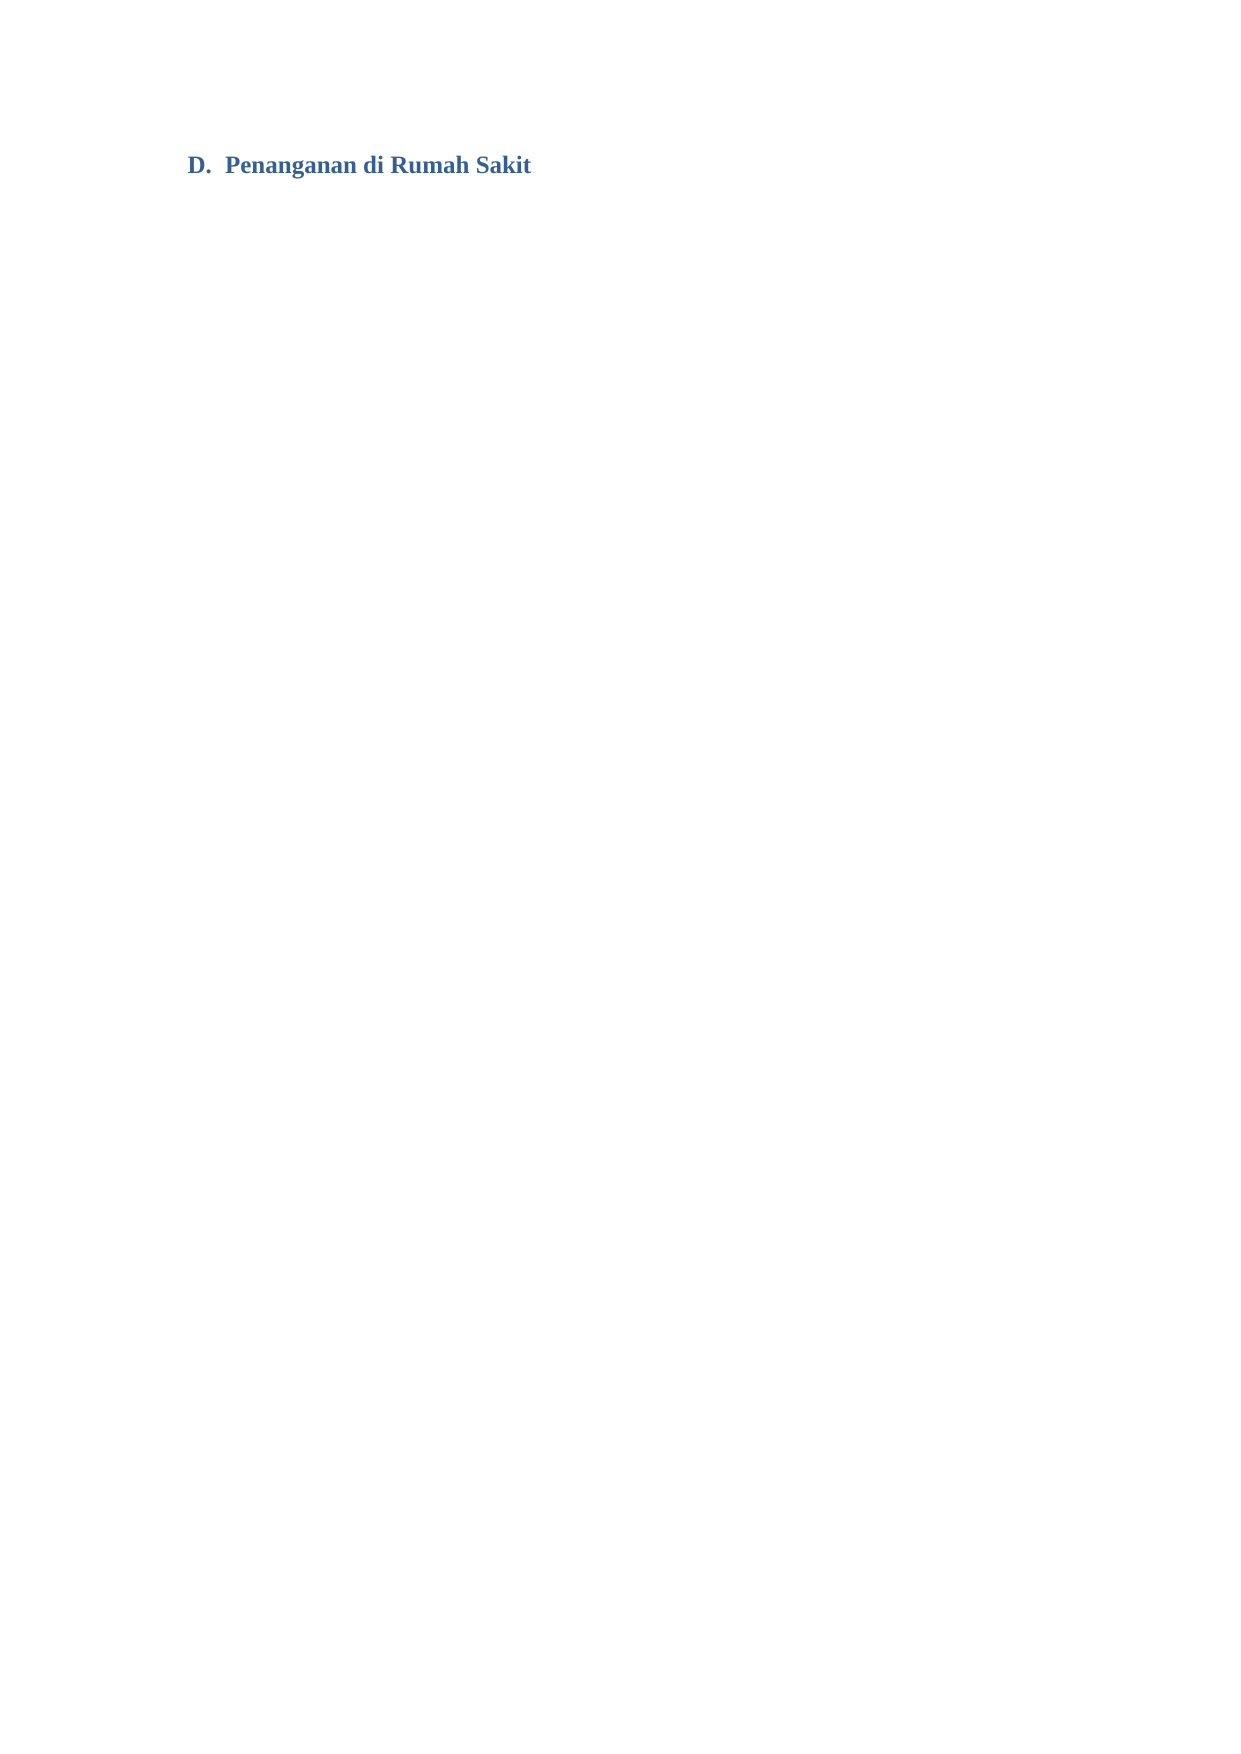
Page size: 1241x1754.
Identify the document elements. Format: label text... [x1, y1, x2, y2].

subtitle Penanganan di Rumah Sakit [187, 150, 1090, 179]
